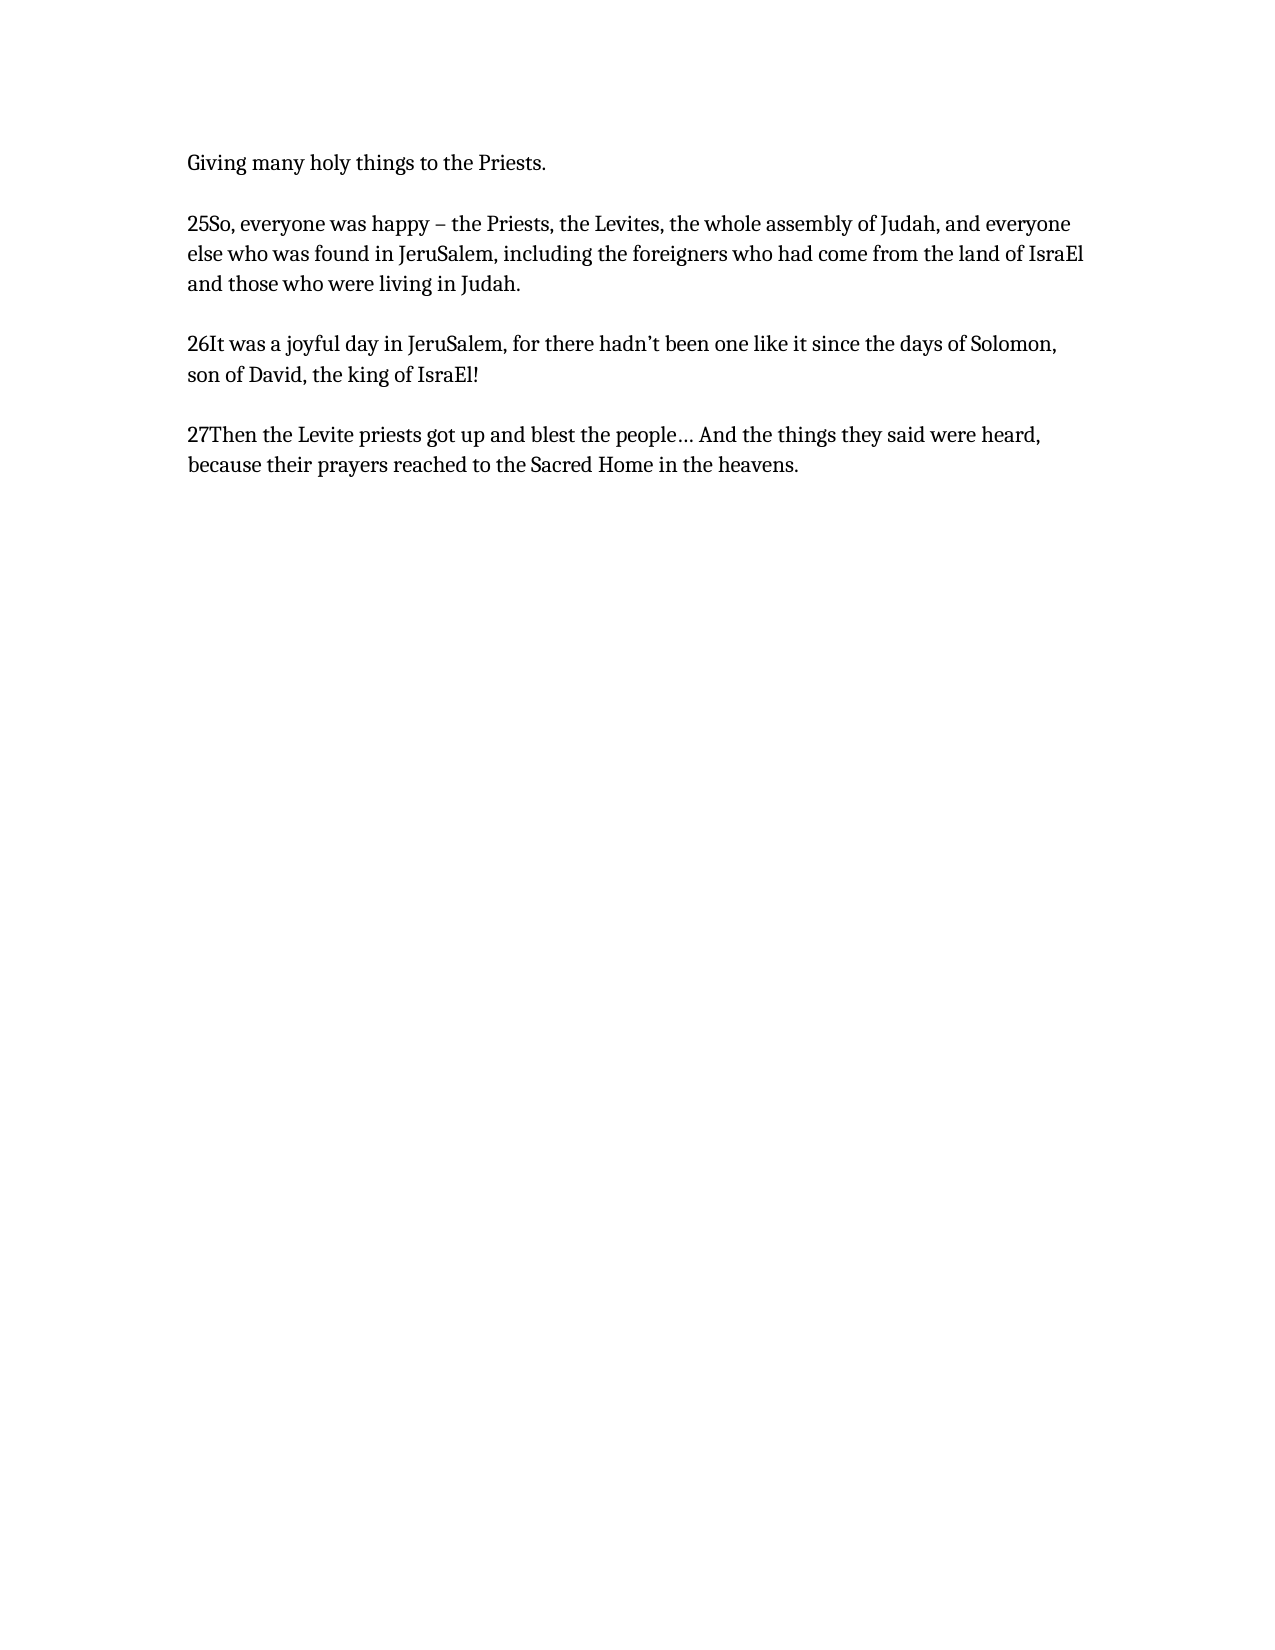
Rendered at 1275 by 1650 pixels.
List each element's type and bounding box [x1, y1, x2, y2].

text [187, 150, 1087, 509]
